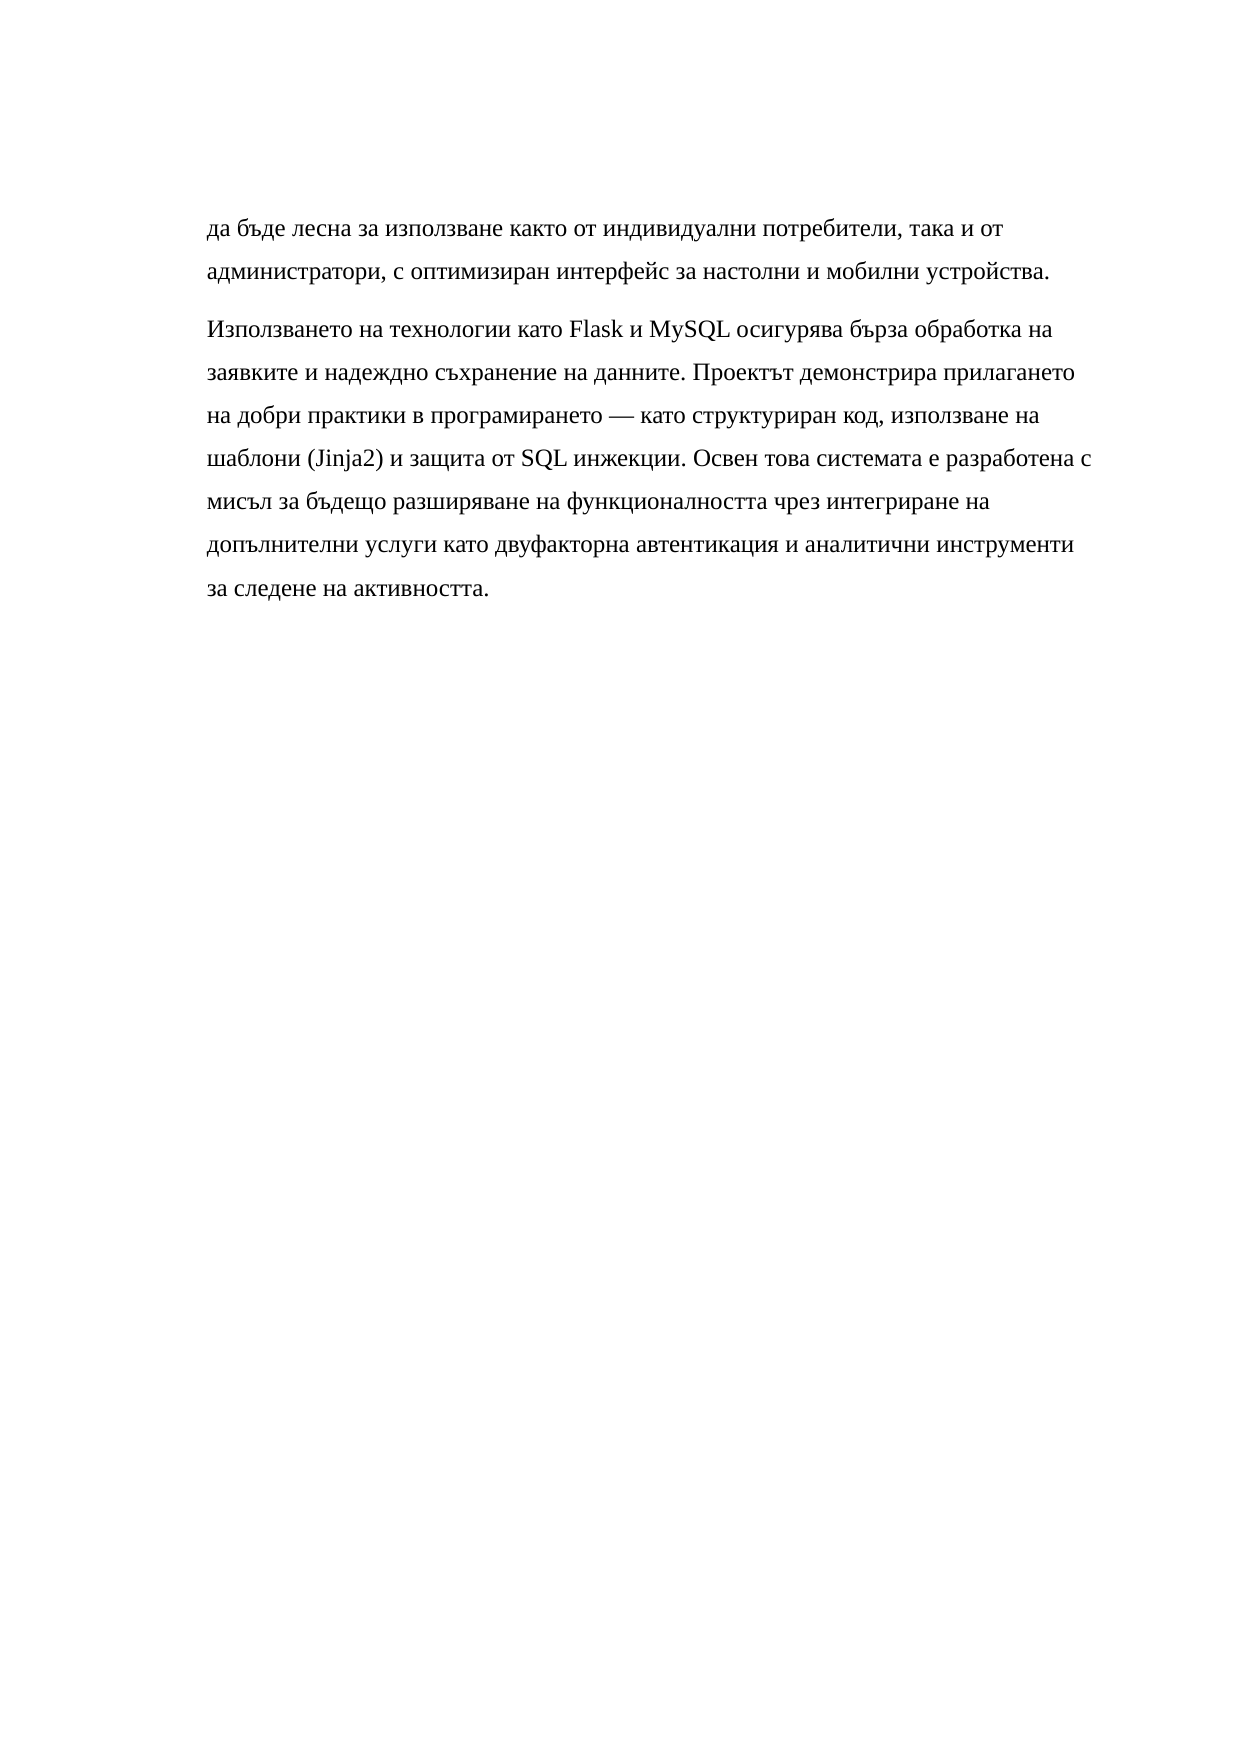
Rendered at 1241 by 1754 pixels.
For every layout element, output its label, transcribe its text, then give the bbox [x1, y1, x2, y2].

text Използването на технологии като Flask и MySQL осигурява бърза обработка на заявките и надеждно съхранение на данните. Проектът демонстрира прилагането на добри практики в програмирането — като структуриран код, използване на шаблони (Jinja2) и защита от SQL инжекции. Освен това системата е разработена с мисъл за бъдещо разширяване на функционалността чрез интегриране на допълнителни услуги като двуфакторна автентикация и аналитични инструменти за следене на активността. [207, 314, 1093, 601]
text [207, 213, 1093, 285]
